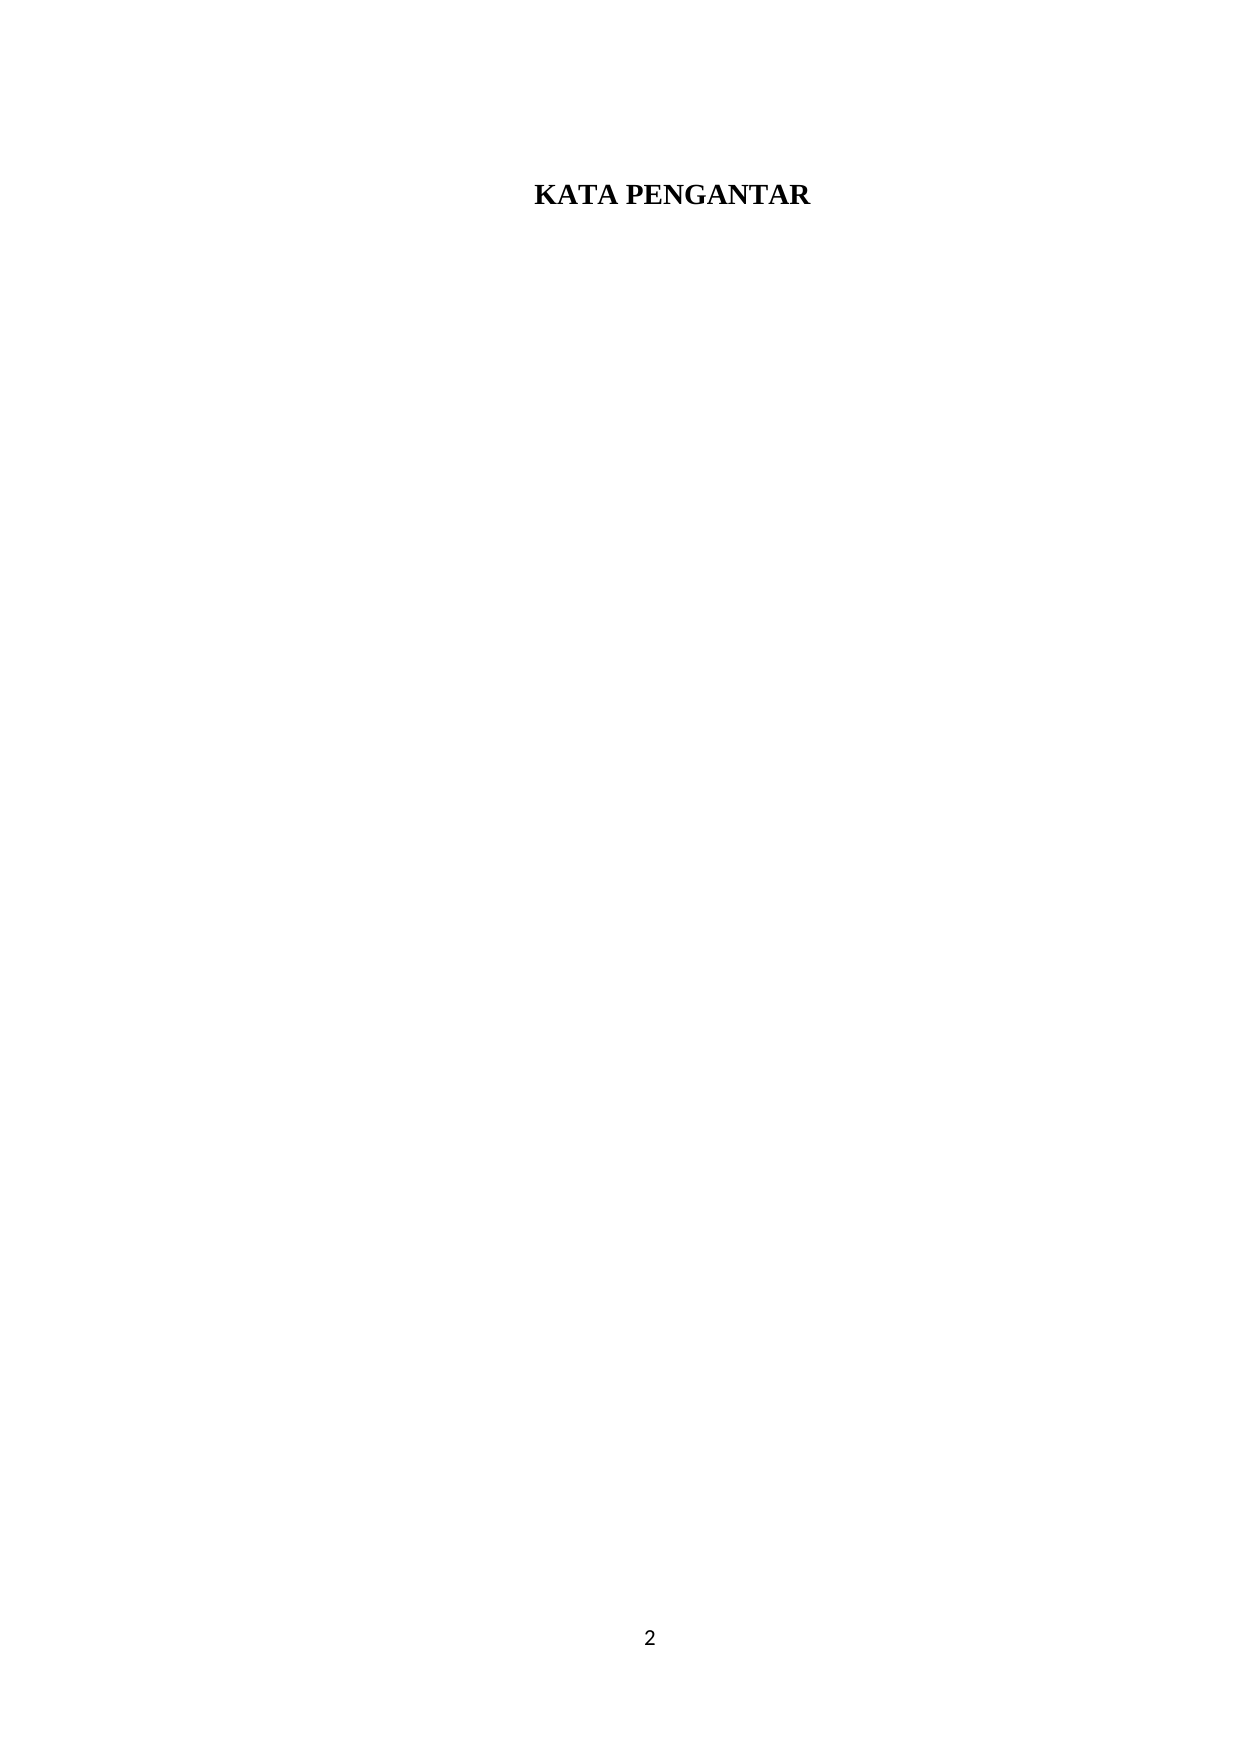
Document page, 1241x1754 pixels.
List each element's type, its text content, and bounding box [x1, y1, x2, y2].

subtitle KATA PENGANTAR [281, 177, 1063, 211]
